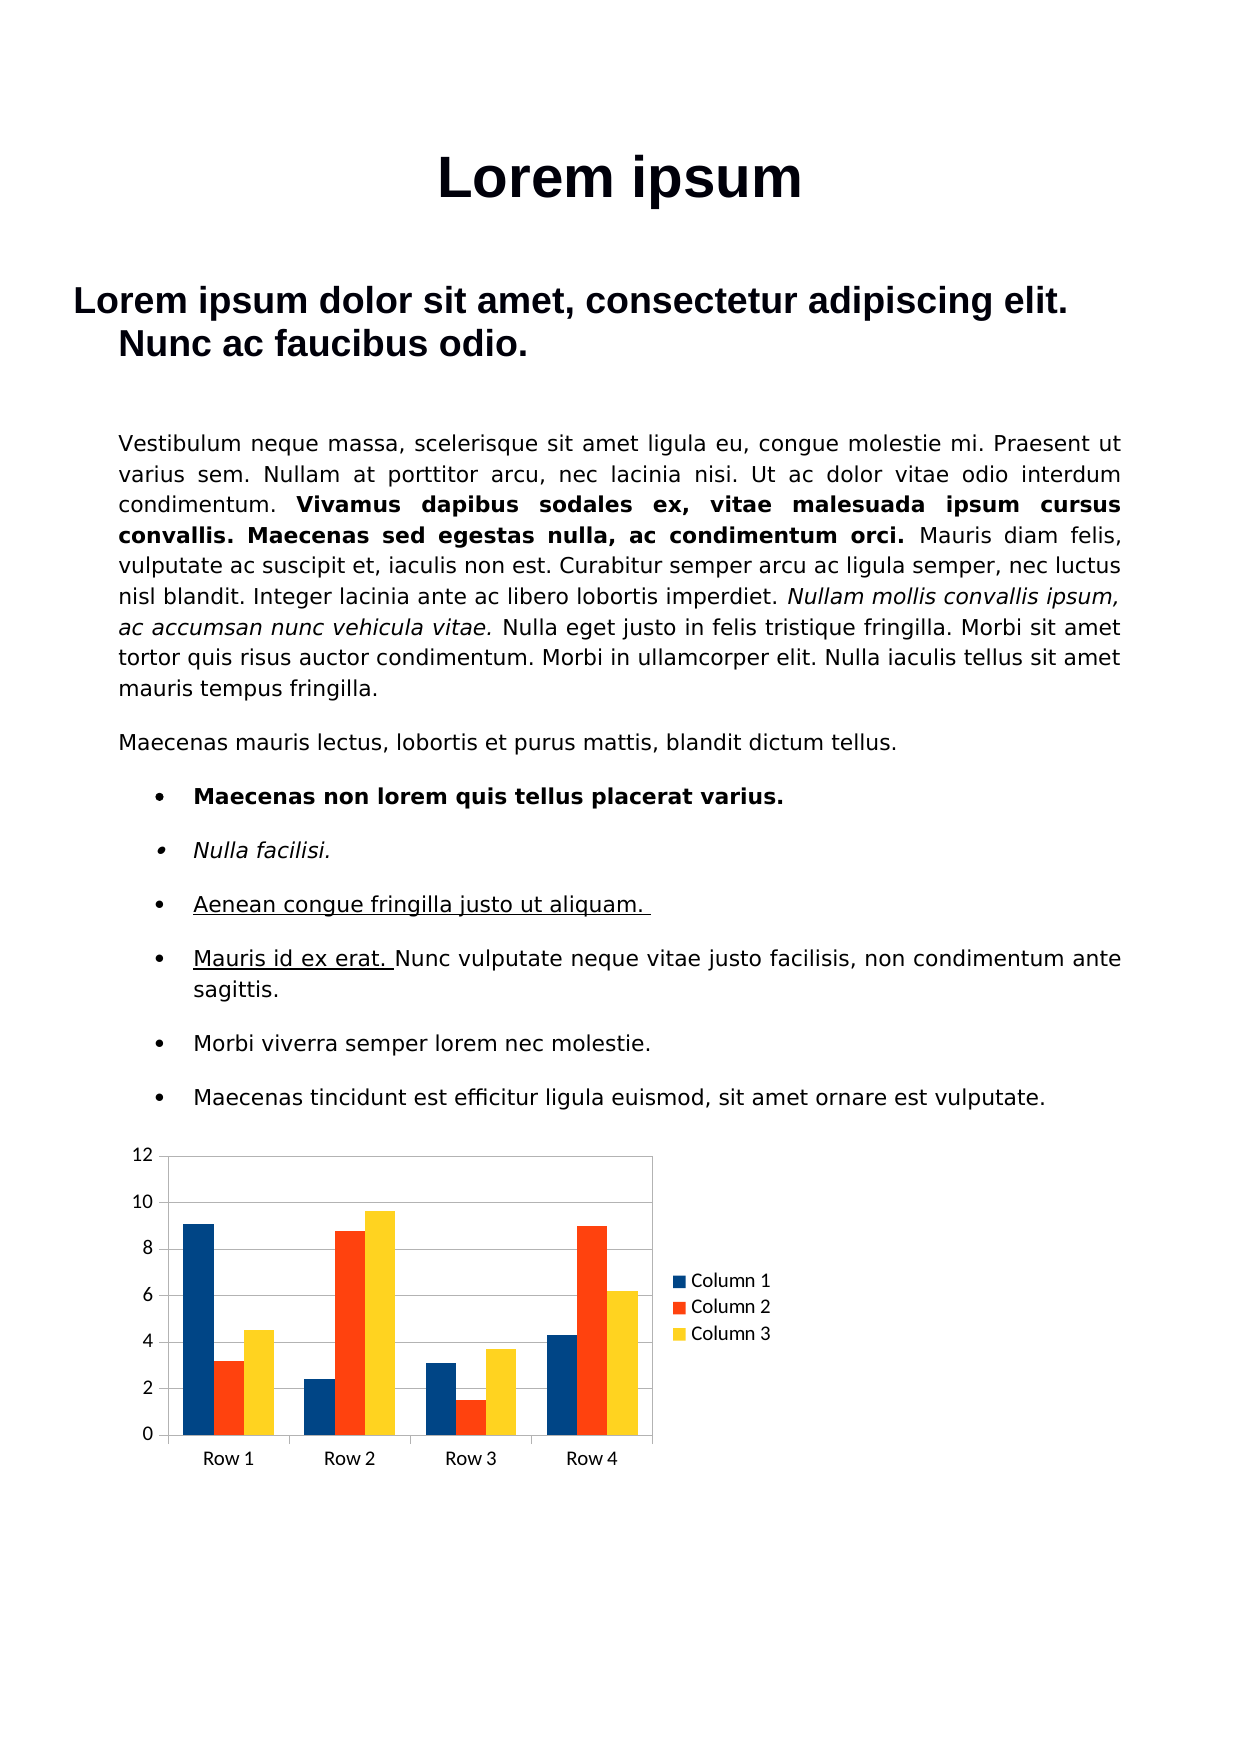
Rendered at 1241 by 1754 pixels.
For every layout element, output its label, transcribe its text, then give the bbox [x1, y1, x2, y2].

text Vestibulum neque massa, scelerisque sit amet ligula eu, congue molestie mi. Praesent ut varius sem. Nullam at porttitor arcu, nec lacinia nisi. Ut ac dolor vitae odio interdum condimentum. Vivamus dapibus sodales ex, vitae malesuada ipsum cursus convallis. Maecenas sed egestas nulla, ac condimentum orci. Mauris diam felis, vulputate ac suscipit et, iaculis non est. Curabitur semper arcu ac ligula semper, nec luctus nisl blandit. Integer lacinia ante ac libero lobortis imperdiet. Nullam mollis convallis ipsum, ac accumsan nunc vehicula vitae. Nulla eget justo in felis tristique fringilla. Morbi sit amet tortor quis risus auctor condimentum. Morbi in ullamcorper elit. Nulla iaculis tellus sit amet mauris tempus fringilla. [118, 431, 1122, 702]
subtitle Lorem ipsum dolor sit amet, consectetur adipiscing elit. Nunc ac faucibus odio. [73, 278, 1122, 364]
list Mauris id ex erat. Nunc vulputate neque vitae justo facilisis, non condimentum ante sagittis. [156, 946, 1122, 1003]
list Maecenas tincidunt est efficitur ligula euismod, sit amet ornare est vulputate. [156, 1085, 1122, 1111]
list Nulla facilisi. [156, 838, 1122, 864]
list Maecenas non lorem quis tellus placerat varius. [156, 784, 1122, 810]
list Aenean congue fringilla justo ut aliquam. [156, 892, 1122, 918]
list Morbi viverra semper lorem nec molestie. [156, 1031, 1122, 1057]
title Lorem ipsum [118, 143, 1122, 210]
text Maecenas mauris lectus, lobortis et purus mattis, blandit dictum tellus. [118, 730, 1122, 756]
